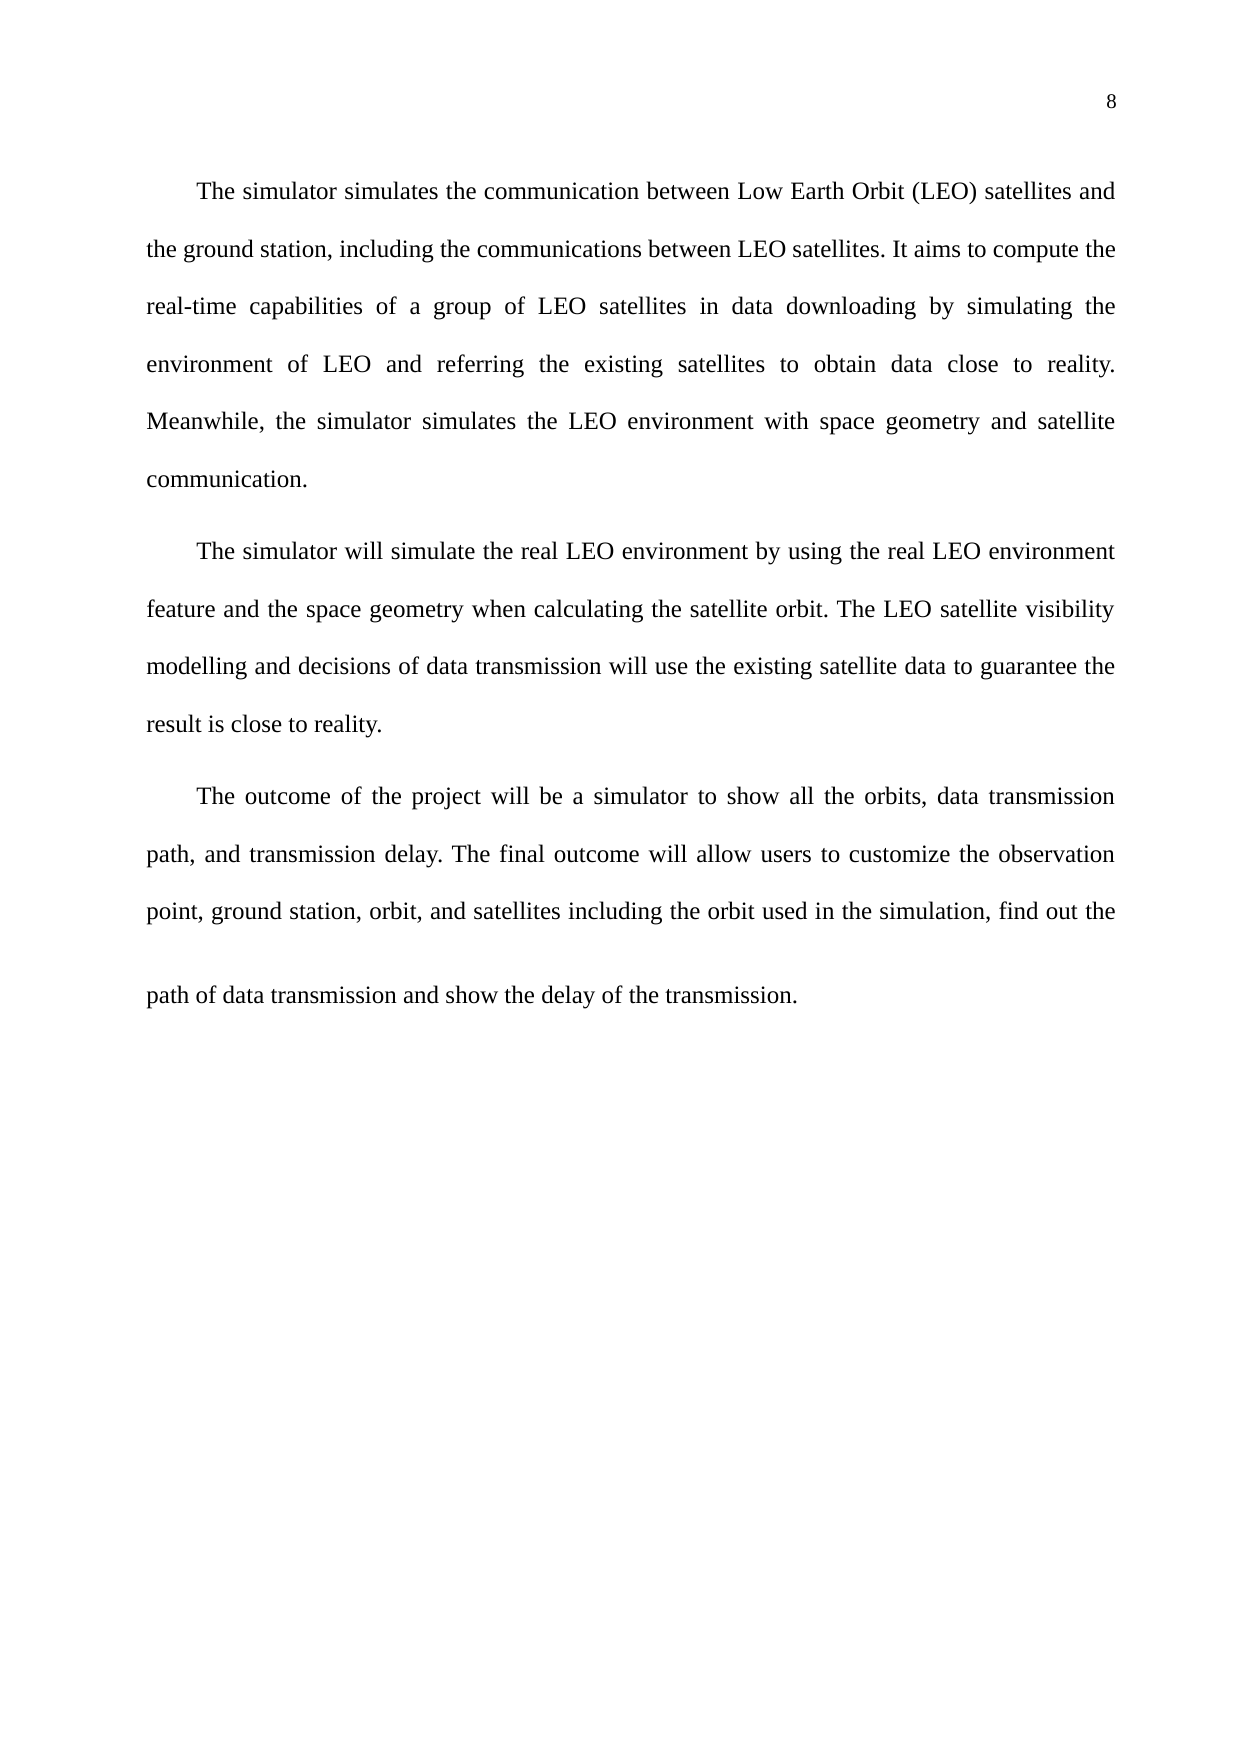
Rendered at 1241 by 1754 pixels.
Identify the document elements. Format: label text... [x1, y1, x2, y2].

text The outcome of the project will be a simulator to show all the orbits, data transmission path, and transmission delay. The final outcome will allow users to customize the observation point, ground station, orbit, and satellites including the orbit used in the simulation, find out the path of data transmission and show the delay of the transmission. [146, 781, 1116, 1011]
text The simulator will simulate the real LEO environment by using the real LEO environment feature and the space geometry when calculating the satellite orbit. The LEO satellite visibility modelling and decisions of data transmission will use the existing satellite data to guarantee the result is close to reality. [146, 536, 1116, 737]
text The simulator simulates the communication between Low Earth Orbit (LEO) satellites and the ground station, including the communications between LEO satellites. It aims to compute the real-time capabilities of a group of LEO satellites in data downloading by simulating the environment of LEO and referring the existing satellites to obtain data close to reality. Meanwhile, the simulator simulates the LEO environment with space geometry and satellite communication. [146, 176, 1116, 492]
